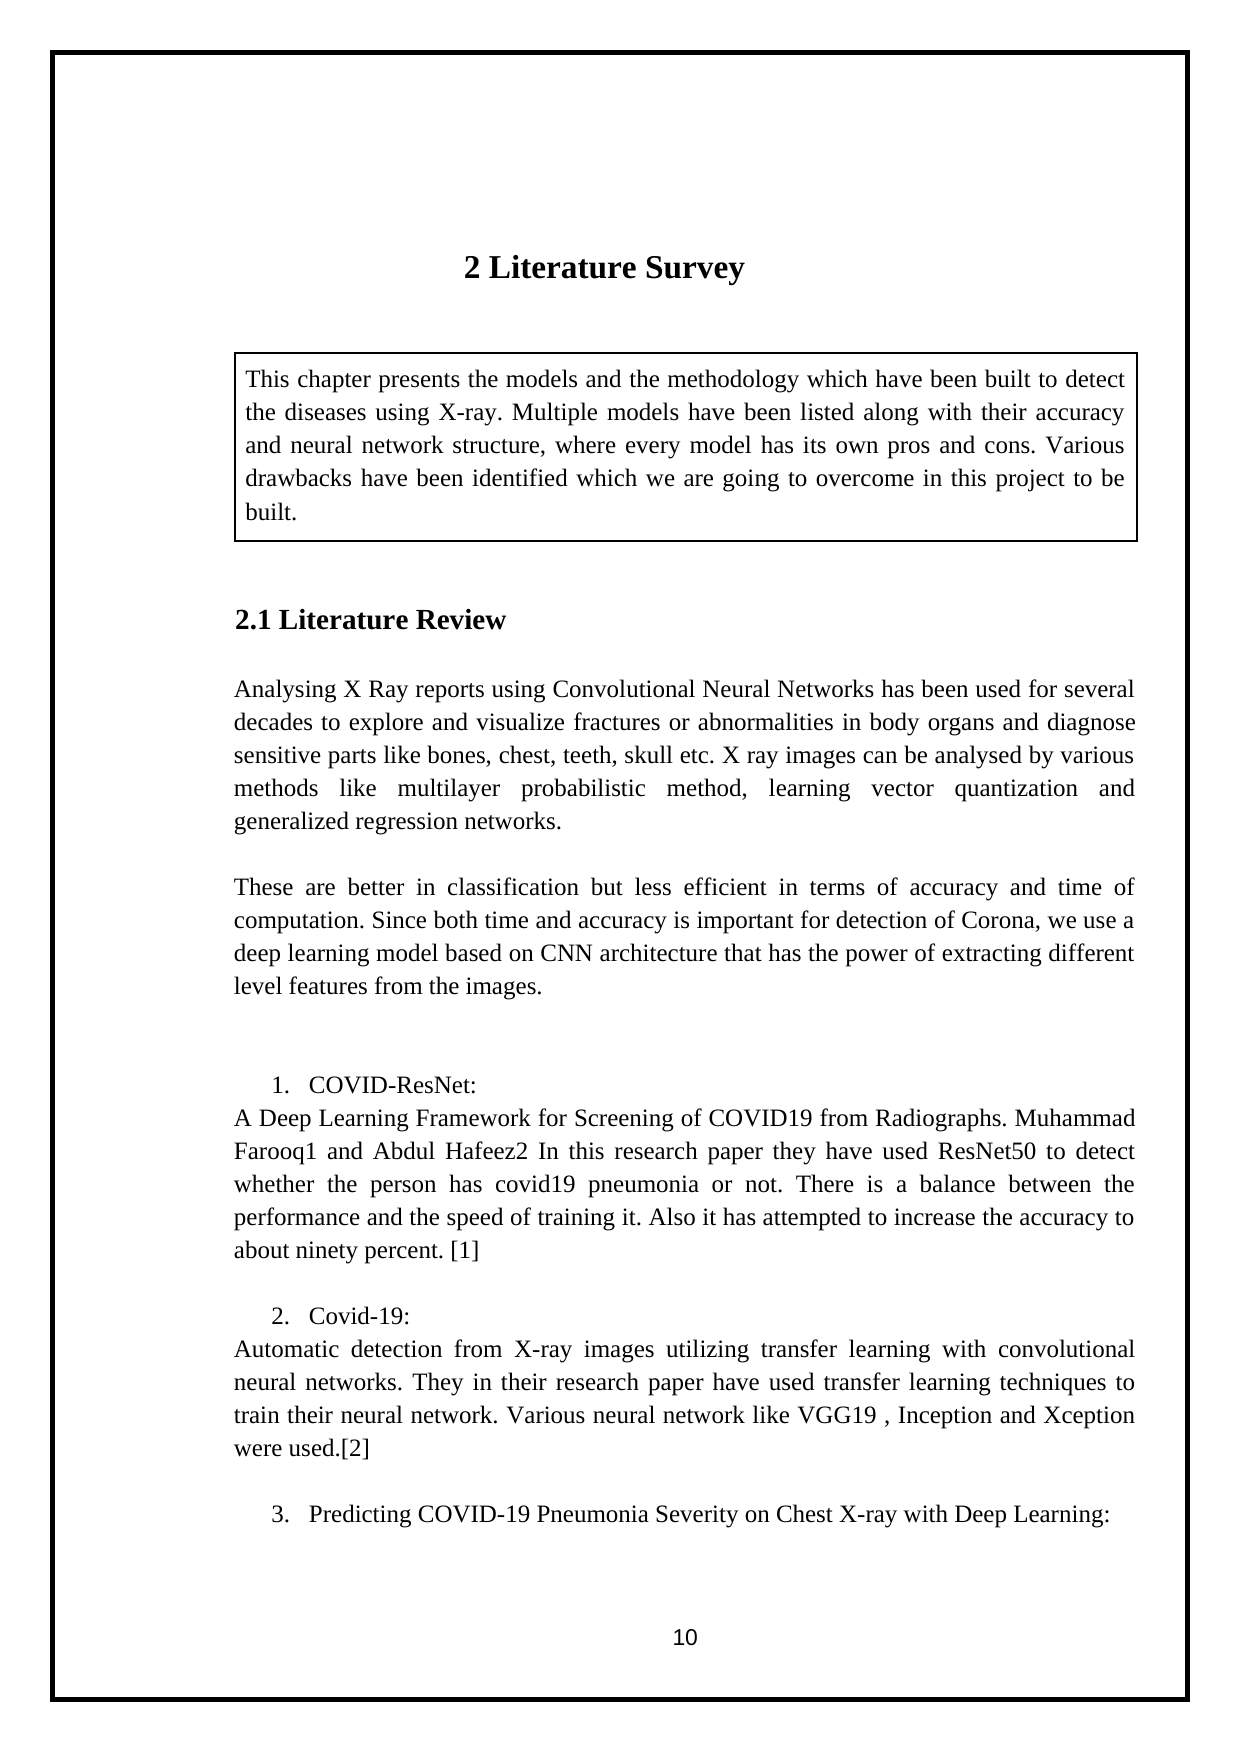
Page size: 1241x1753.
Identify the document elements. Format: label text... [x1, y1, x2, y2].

list COVID-ResNet: [271, 1070, 1136, 1099]
text 2 Literature Survey [464, 247, 1136, 286]
list Covid‐19: [271, 1301, 1136, 1330]
table_header This chapter presents the models and the methodology which have been built to detect the diseases using X-ray. Multiple models have been listed along with their accuracy and neural network structure, where every model has its own pros and cons. Various drawbacks have been identified which we are going to overcome in this project to be built. [236, 354, 1136, 539]
text Automatic detection from X‐ray images utilizing transfer learning with convolutional neural networks. They in their research paper have used transfer learning techniques to train their neural network. Various neural network like VGG19 , Inception and Xception were used.[2] [234, 1334, 1136, 1462]
text 2.1 Literature Review [235, 602, 1136, 636]
text These are better in classification but less efficient in terms of accuracy and time of computation. Since both time and accuracy is important for detection of Corona, we use a deep learning model based on CNN architecture that has the power of extracting different level features from the images. [234, 872, 1136, 999]
text A Deep Learning Framework for Screening of COVID19 from Radiographs. Muhammad Farooq1 and Abdul Hafeez2 In this research paper they have used ResNet50 to detect whether the person has covid19 pneumonia or not. There is a balance between the performance and the speed of training it. Also it has attempted to increase the accuracy to about ninety percent. [1] [234, 1103, 1136, 1264]
text Analysing X Ray reports using Convolutional Neural Networks has been used for several decades to explore and visualize fractures or abnormalities in body organs and diagnose sensitive parts like bones, chest, teeth, skull etc. X ray images can be analysed by various methods like multilayer probabilistic method, learning vector quantization and generalized regression networks. [234, 674, 1136, 834]
list Predicting COVID-19 Pneumonia Severity on Chest X-ray with Deep Learning: [271, 1499, 1136, 1528]
